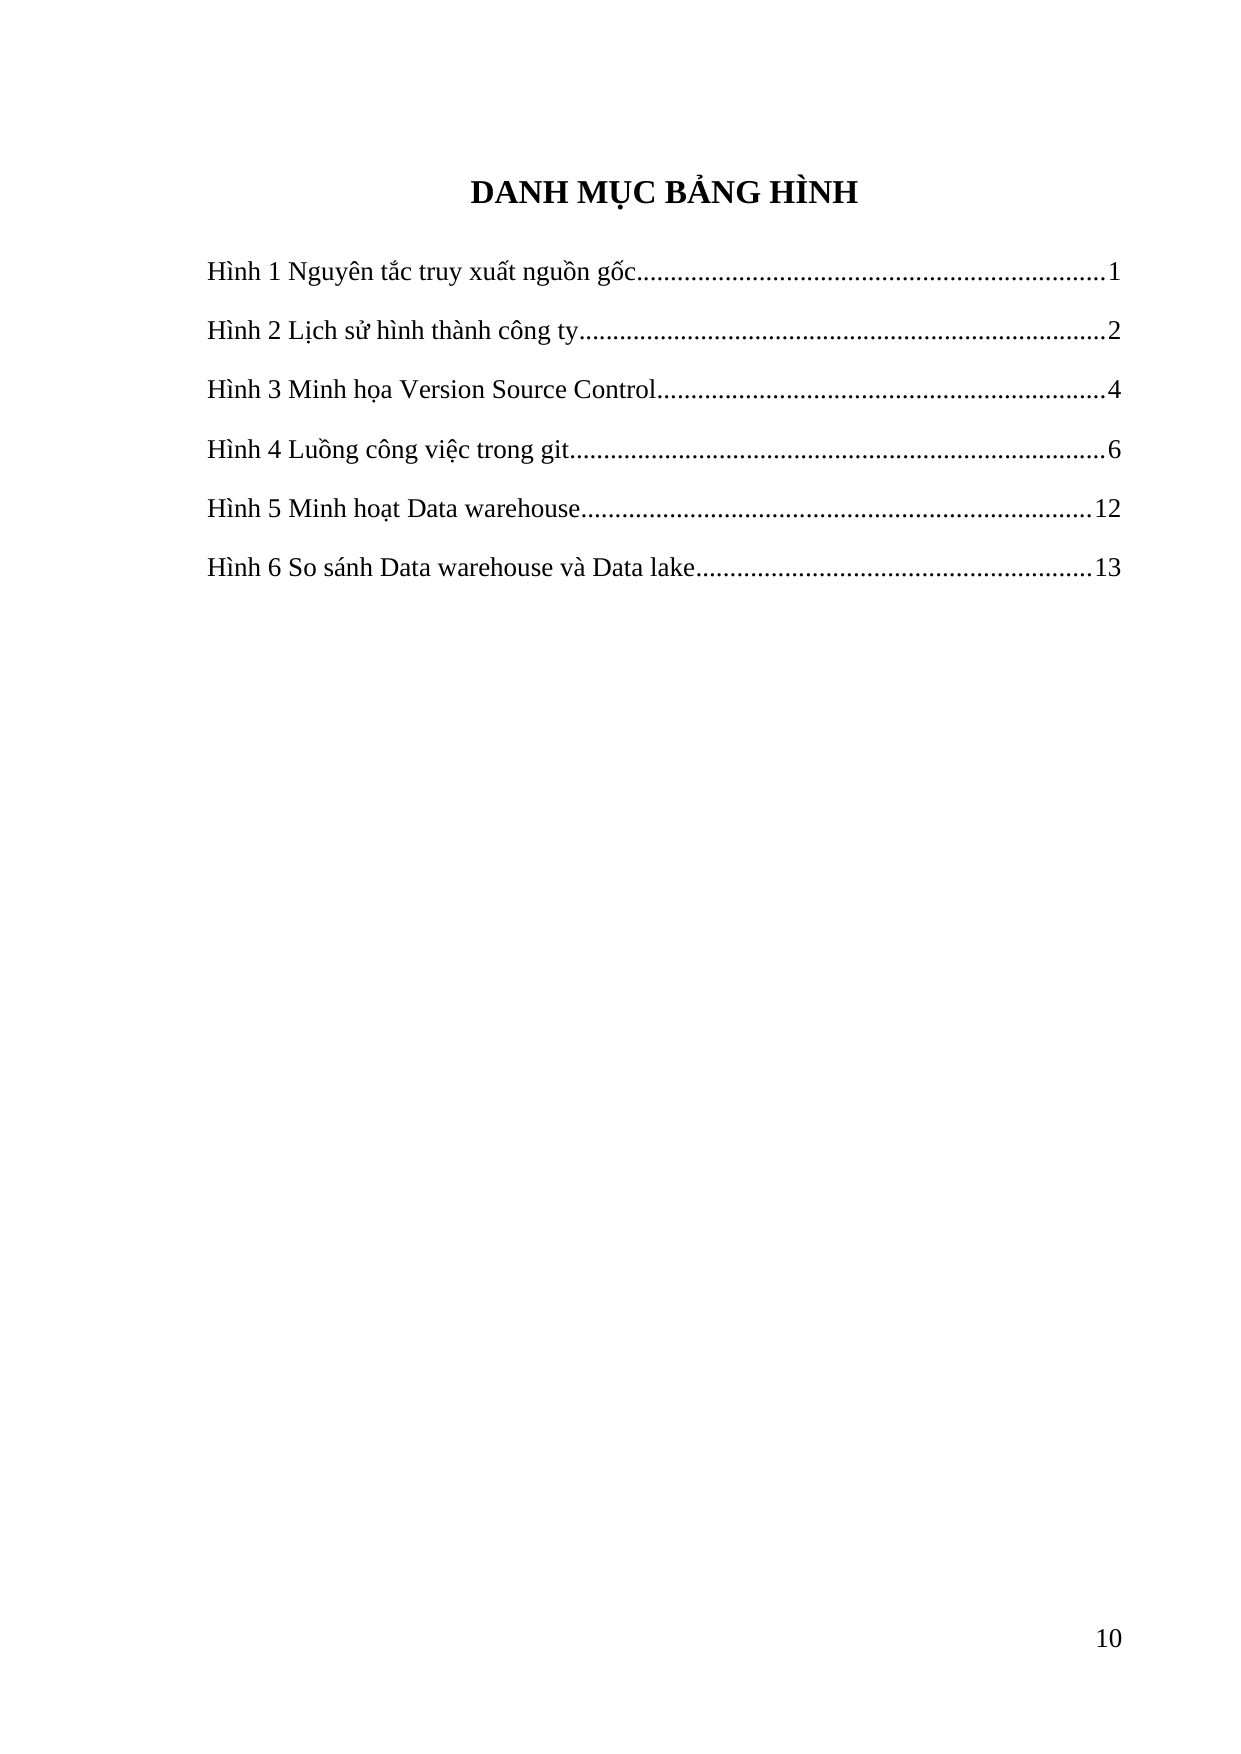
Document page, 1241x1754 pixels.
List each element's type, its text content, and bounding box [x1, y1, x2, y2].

text Hình 3 Minh họa Version Source Control 4 [207, 373, 1122, 405]
text Hình 4 Luồng công việc trong git 6 [207, 433, 1122, 464]
text DANH MỤC BẢNG HÌNH [207, 173, 1122, 211]
text Hình 2 Lịch sử hình thành công ty 2 [207, 314, 1122, 346]
text Hình 5 Minh hoạt Data warehouse 12 [207, 492, 1122, 523]
text Hình 1 Nguyên tắc truy xuất nguồn gốc 1 [207, 255, 1122, 286]
text Hình 6 So sánh Data warehouse và Data lake 13 [207, 551, 1122, 582]
